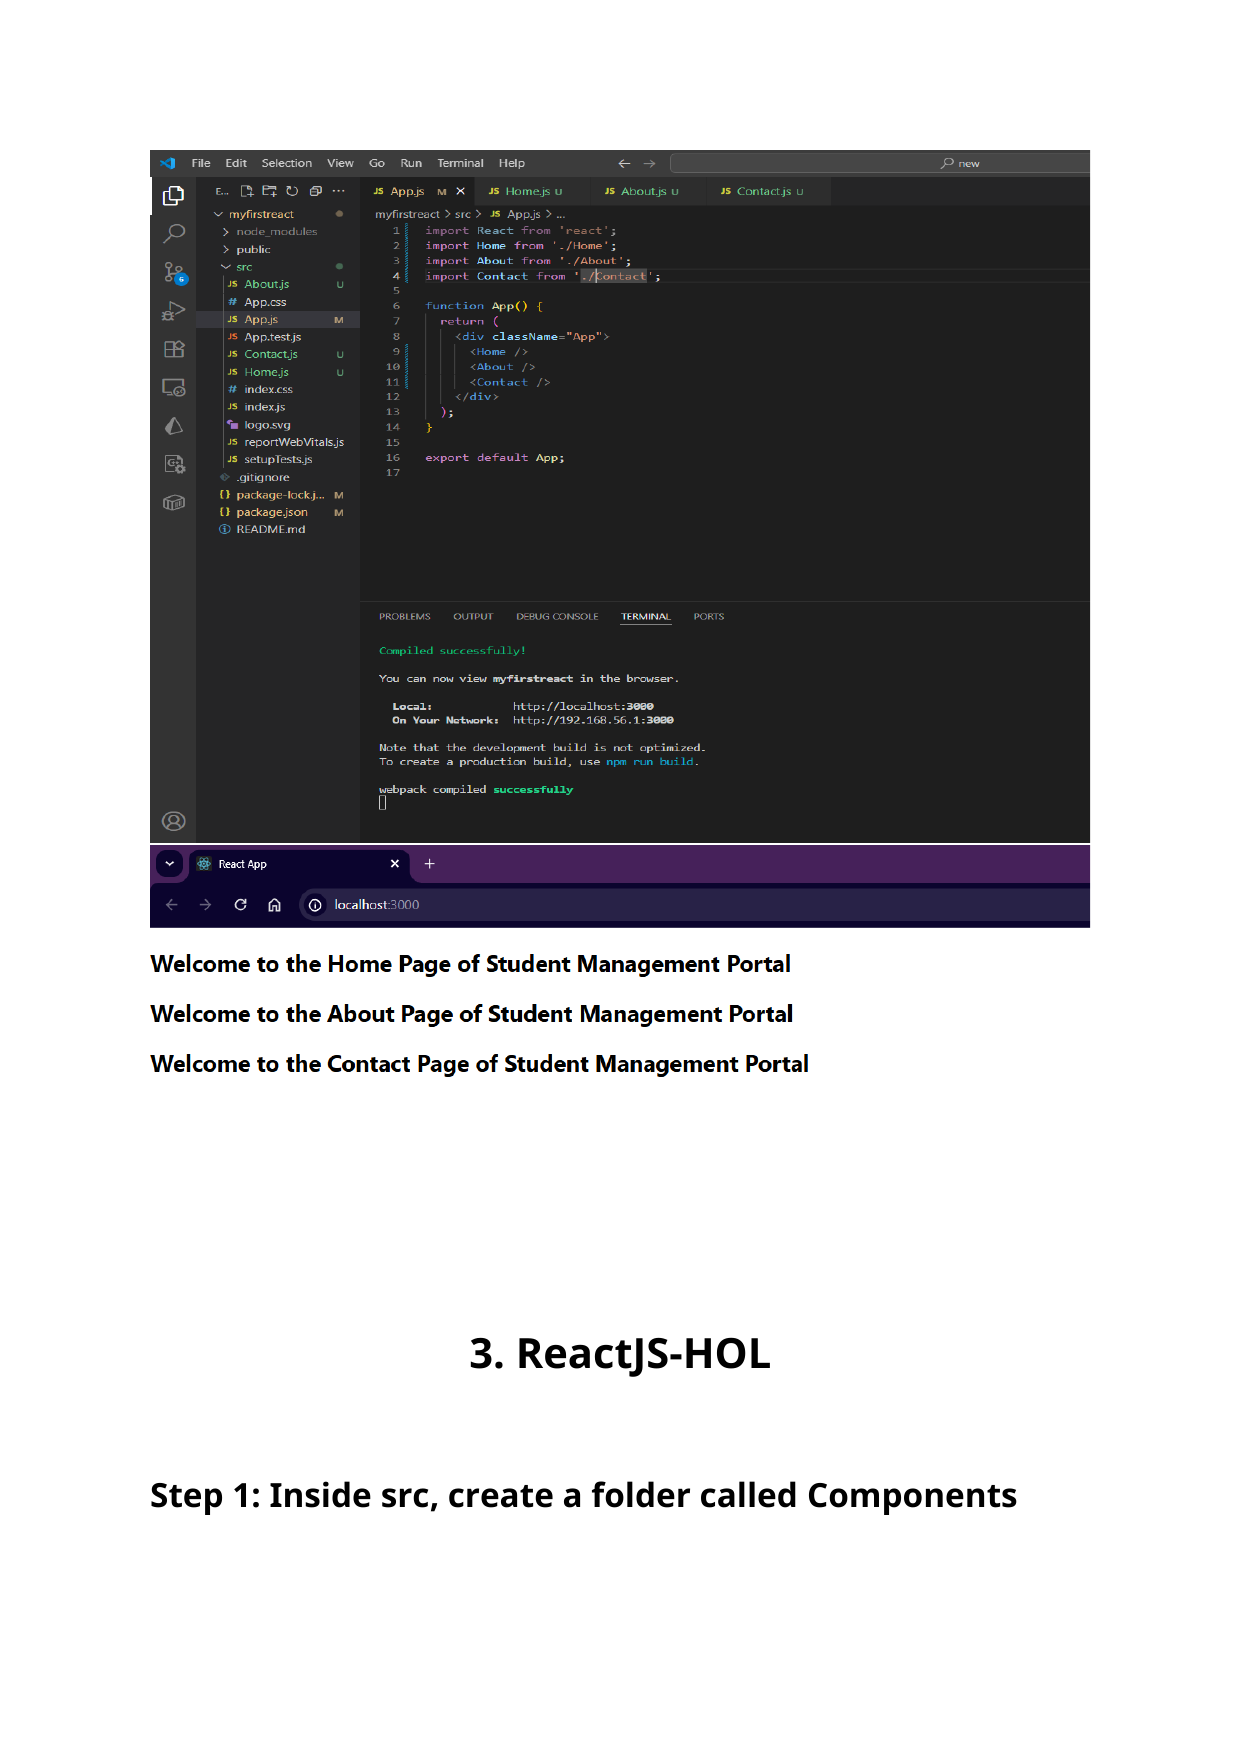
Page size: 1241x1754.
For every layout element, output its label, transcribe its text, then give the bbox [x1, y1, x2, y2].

picture [150, 845, 1091, 1252]
picture [150, 150, 1091, 843]
text 3. ReactJS-HOL [150, 1324, 1090, 1381]
text Step 1: Inside src, create a folder called Components [150, 1381, 1090, 1517]
